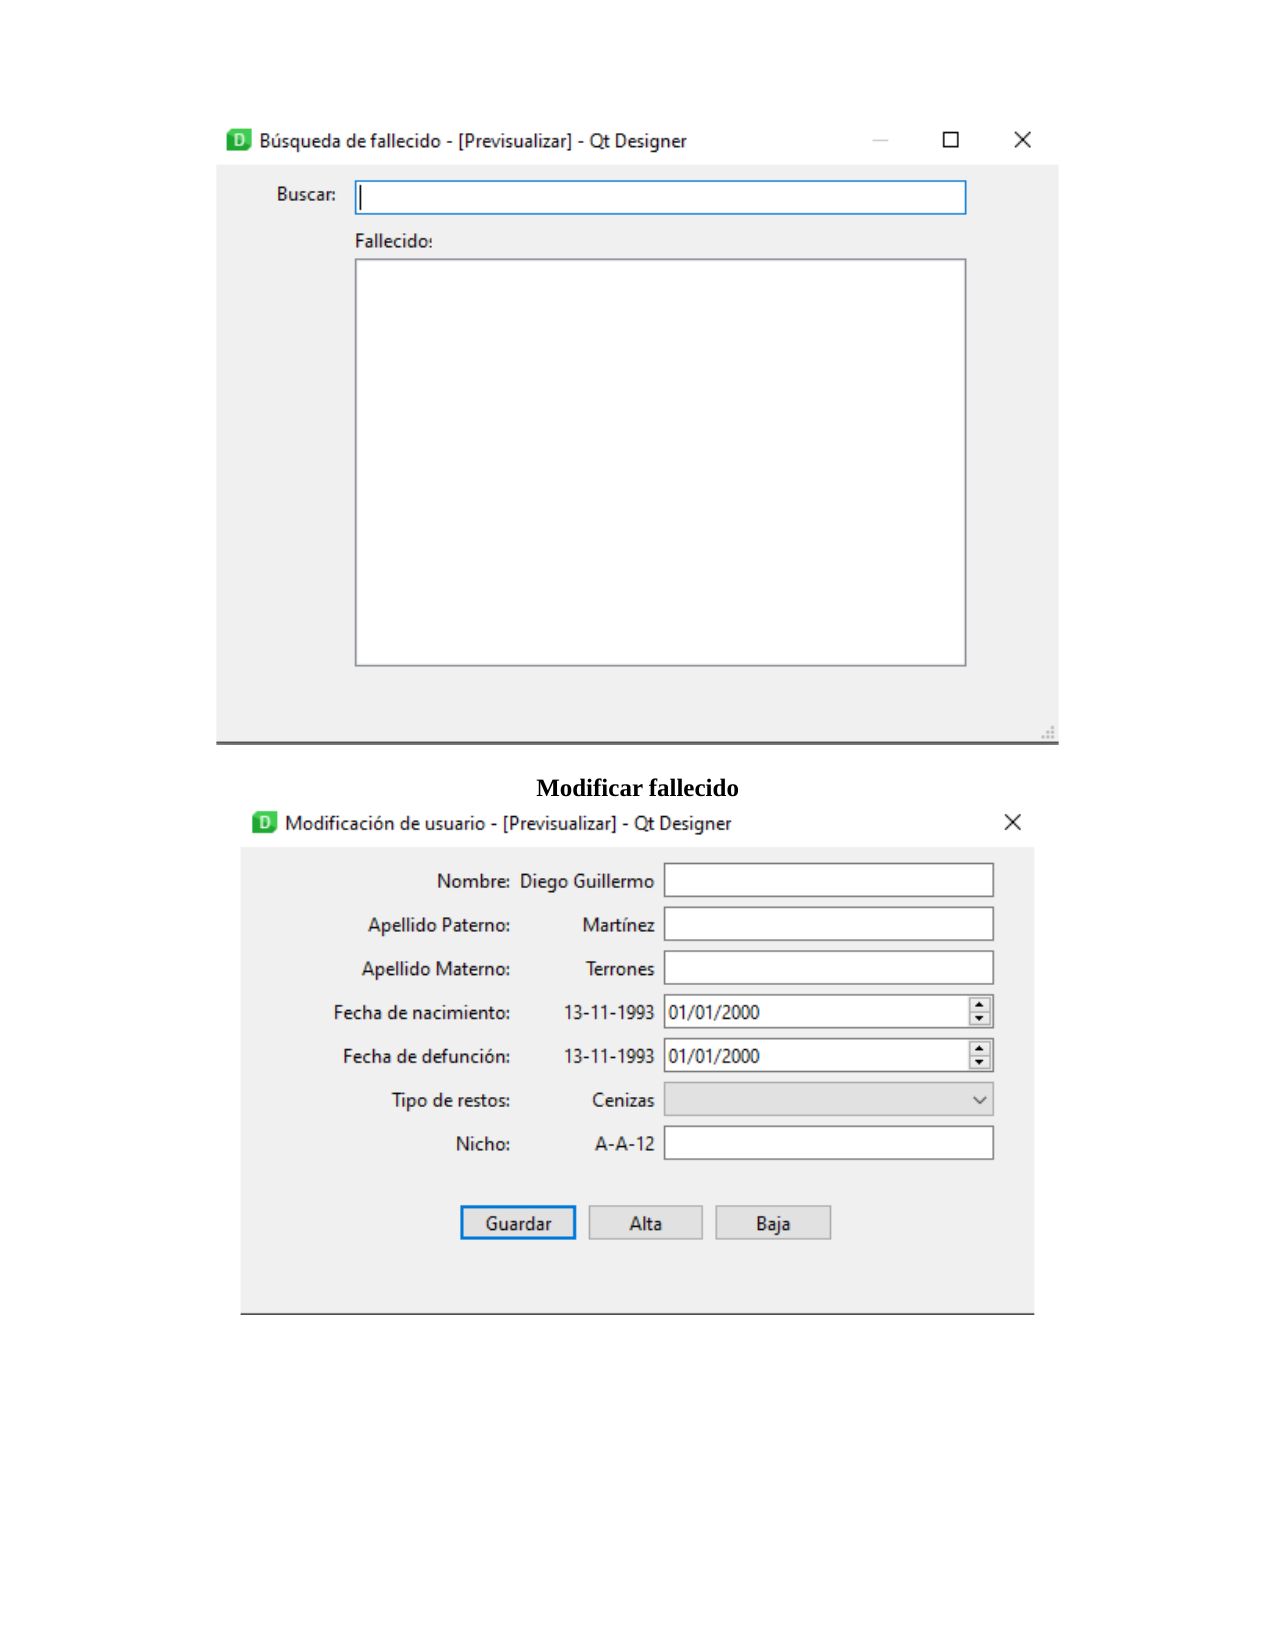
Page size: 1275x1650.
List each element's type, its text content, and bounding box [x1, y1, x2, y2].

picture [240, 802, 1035, 1315]
picture [216, 118, 1059, 745]
text Modificar fallecido [118, 773, 1157, 802]
